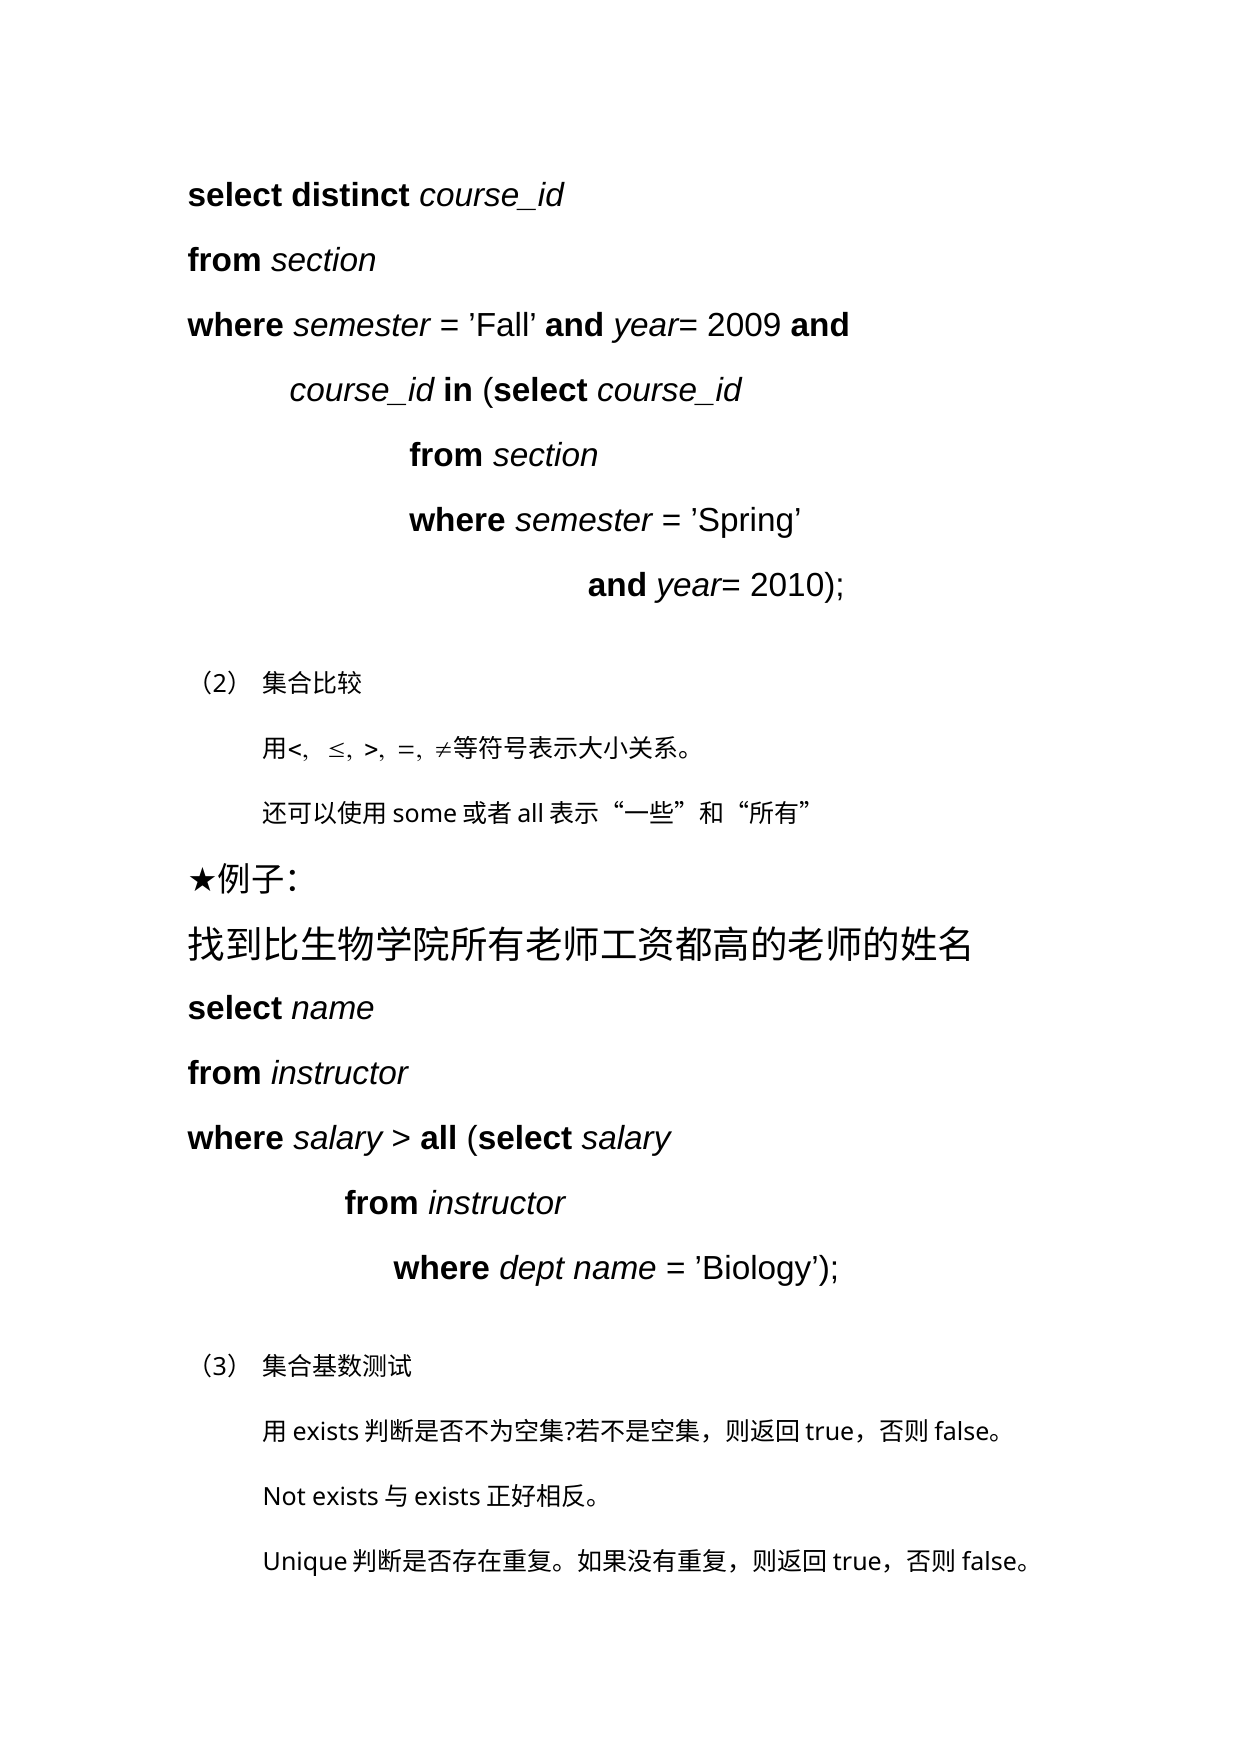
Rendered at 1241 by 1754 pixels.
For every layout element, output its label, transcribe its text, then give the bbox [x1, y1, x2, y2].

text select distinct course_id [187, 162, 1053, 227]
text where dept name = ’Biology’); [319, 1234, 1053, 1299]
text where salary > all (select salary [187, 1104, 1053, 1169]
text 找到比生物学院所有老师工资都高的老师的姓名 [187, 909, 1053, 974]
list Not exists与exists正好相反。 [262, 1462, 1053, 1527]
list 集合基数测试 [187, 1332, 1053, 1397]
list 还可以使用some或者all表示“一些”和“所有” [262, 779, 1053, 844]
text from instructor [187, 1169, 1053, 1234]
text where semester = ’Fall’ and year= 2009 and course_id in (select course_id [187, 292, 1053, 422]
text ★例子： [187, 844, 1053, 909]
text from instructor [187, 1039, 1053, 1104]
list 集合比较 [187, 649, 1053, 714]
list Unique判断是否存在重复。如果没有重复，则返回true，否则false。 [262, 1527, 1053, 1592]
list 用 等符号表示大小关系。 [262, 714, 1053, 779]
list 用exists判断是否不为空集?若不是空集，则返回true，否则false。 [262, 1397, 1053, 1462]
text select name [187, 974, 1053, 1039]
text where semester = ’Spring’ [187, 487, 1053, 552]
text from section [187, 227, 1053, 292]
text from section [187, 422, 1053, 487]
text and year= 2010); [187, 552, 1053, 617]
